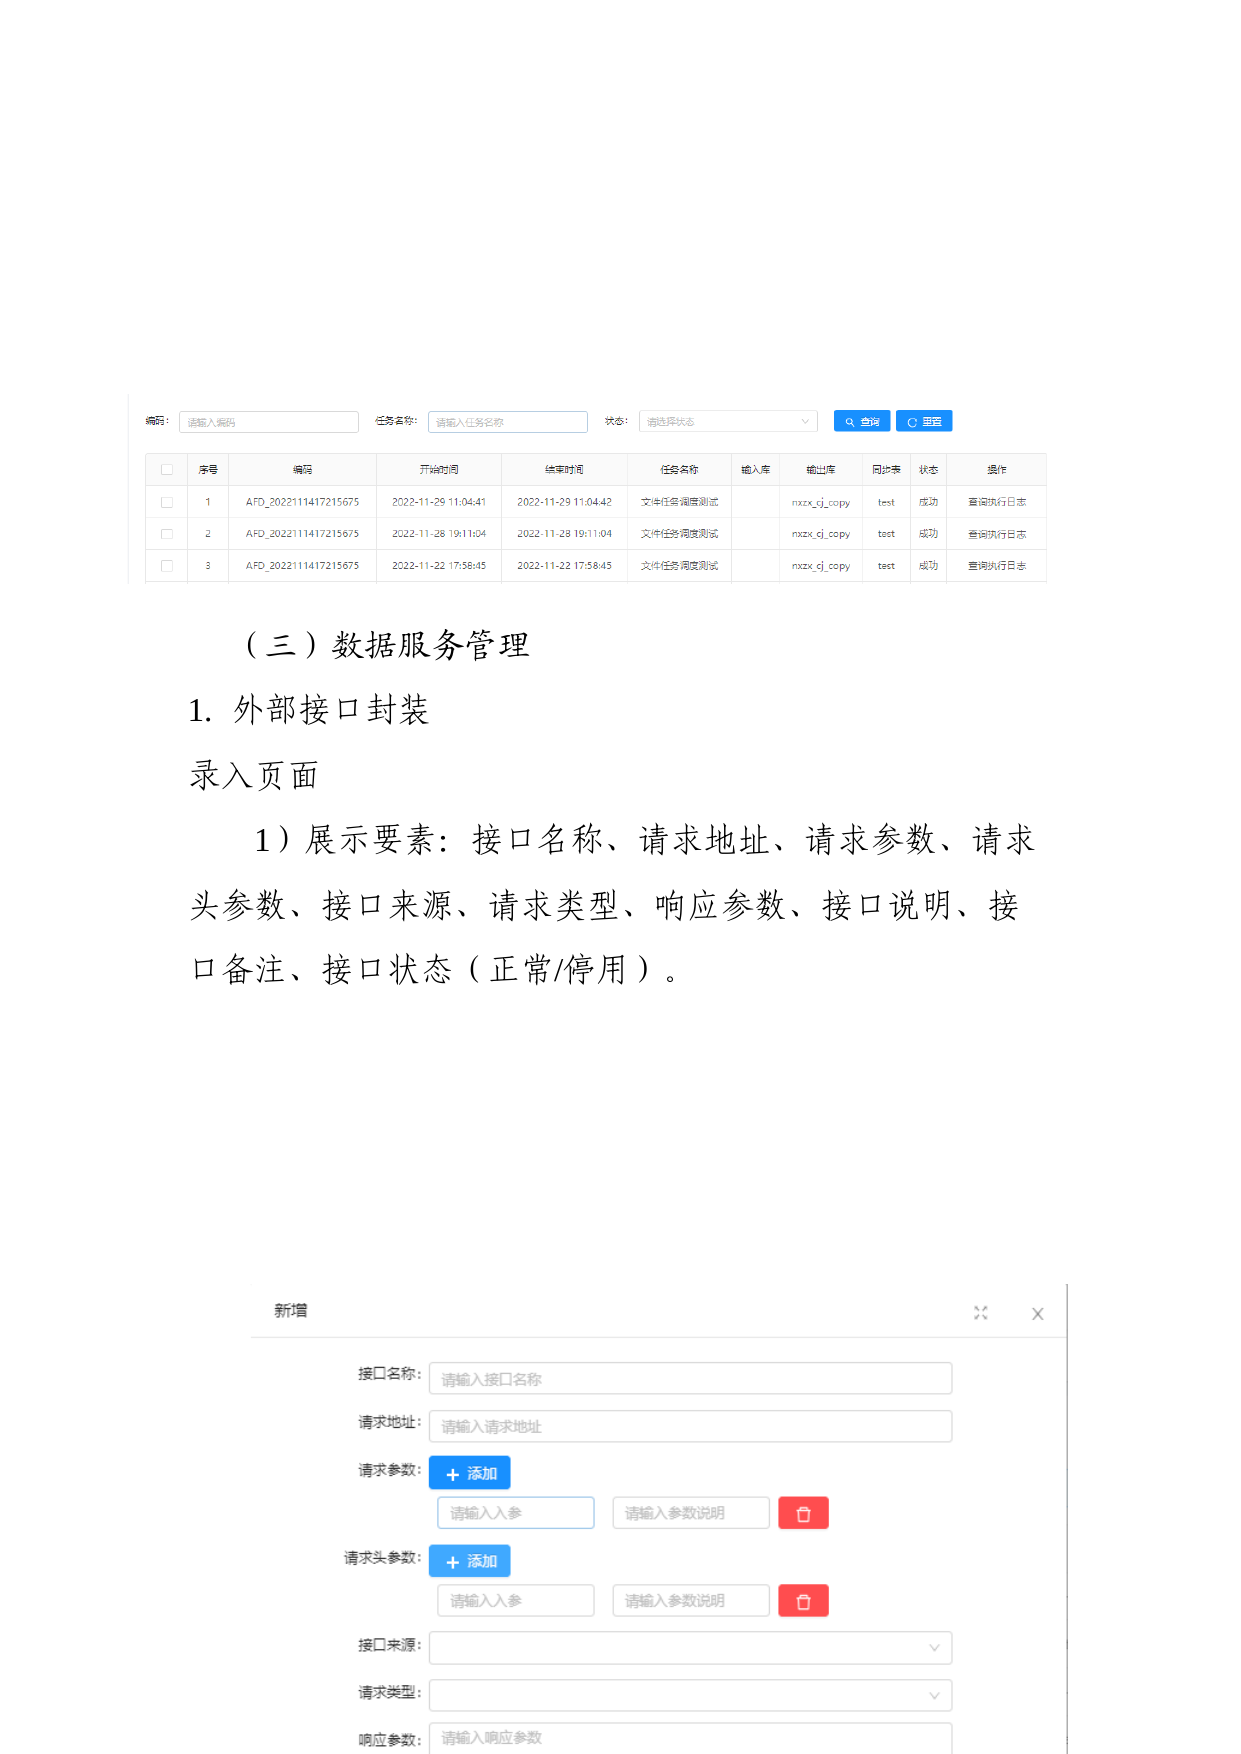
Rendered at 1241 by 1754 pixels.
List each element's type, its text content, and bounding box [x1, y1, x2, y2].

text 录入页面 [187, 741, 1053, 806]
subtitle 外部接口封装 [187, 676, 1053, 741]
picture [250, 1284, 1068, 1754]
subtitle 数据服务管理 [187, 611, 1053, 676]
list 展示要素：接口名称、请求地址、请求参数、请求头参数、接口来源、请求类型、响应参数、接口说明、接口备注、接口状态（正常/停用）。 [187, 806, 1053, 1001]
picture [127, 394, 1055, 584]
